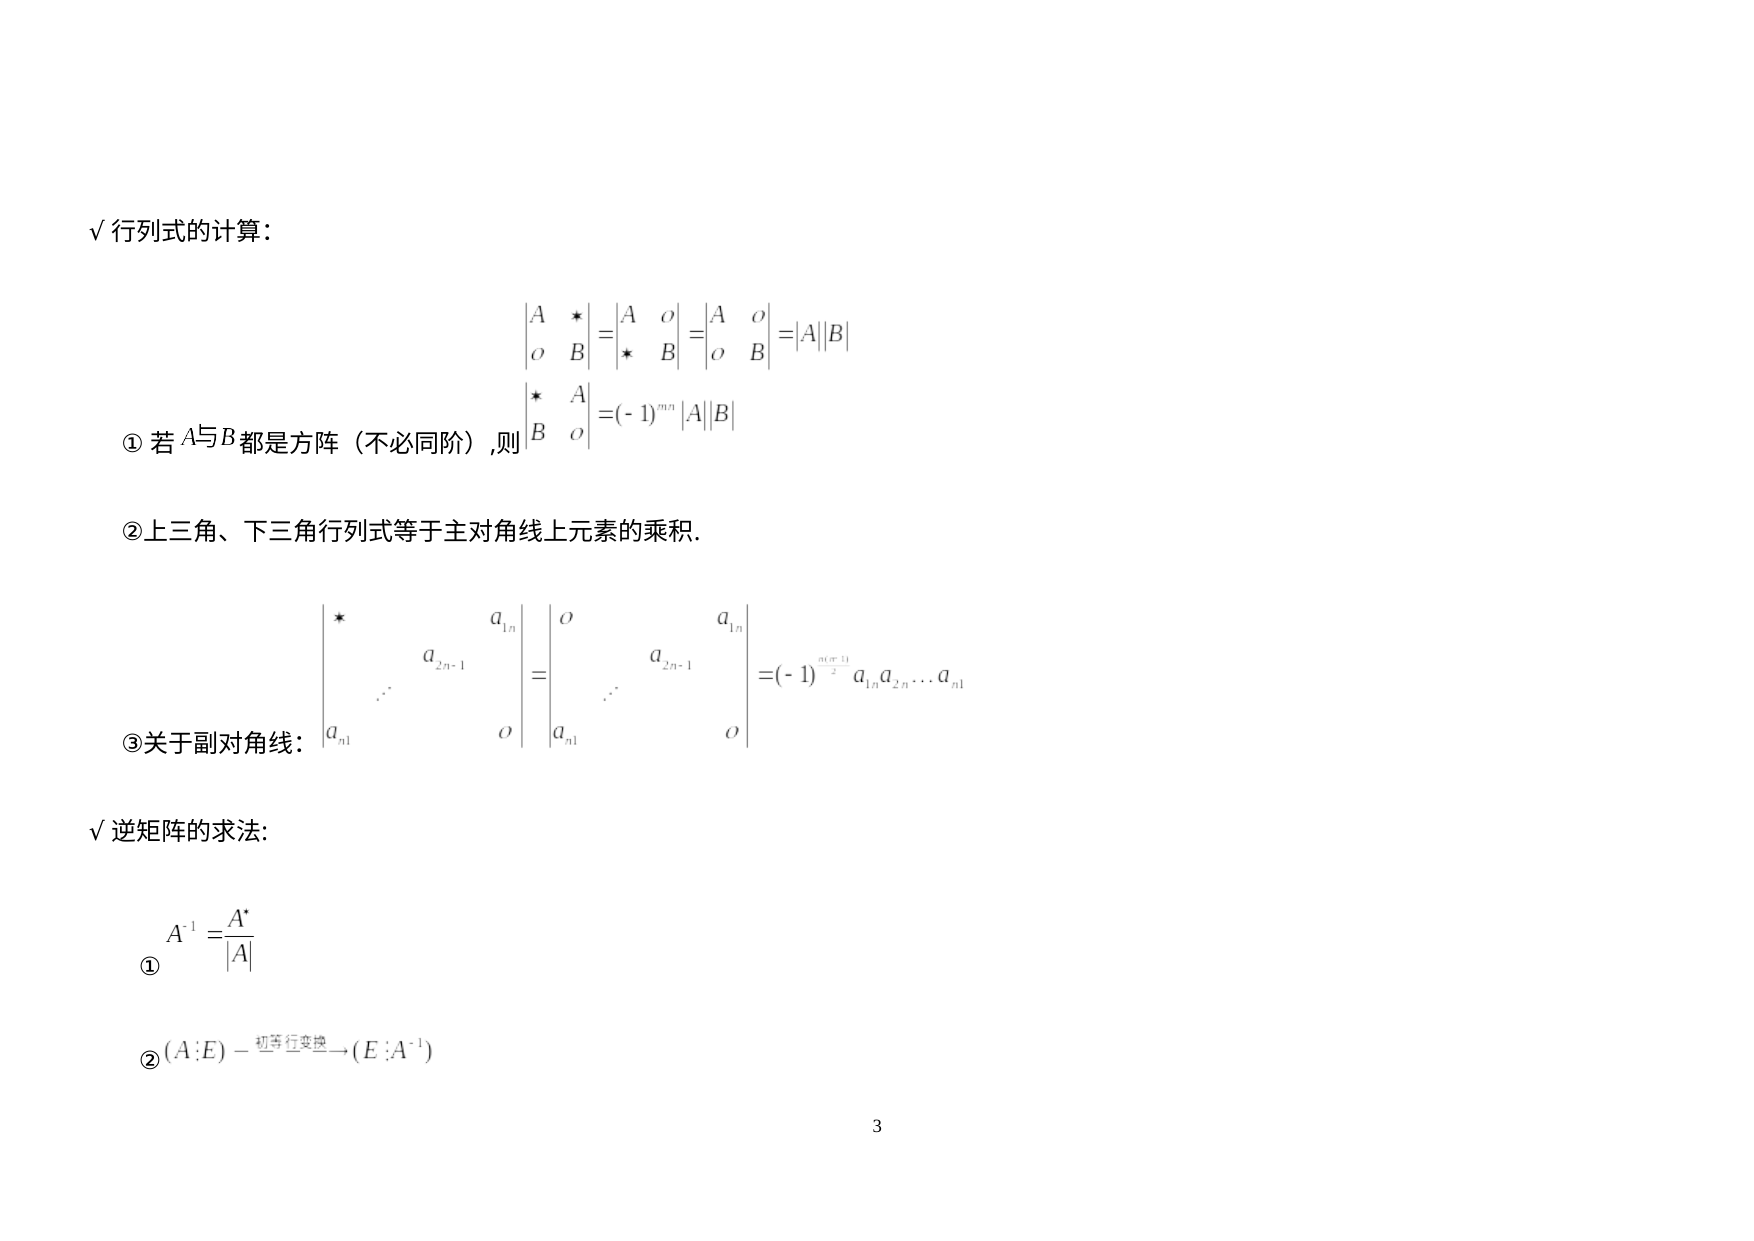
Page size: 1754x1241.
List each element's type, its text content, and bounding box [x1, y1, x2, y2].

text ① 若都是方阵（不必同阶）,则 [89, 298, 1665, 461]
text √ 逆矩阵的求法: [89, 797, 1665, 862]
text √ 行列式的计算： [89, 197, 1665, 262]
text ③关于副对角线： [89, 598, 1665, 761]
text ① [89, 898, 1665, 996]
text ②上三角、下三角行列式等于主对角线上元素的乘积. [89, 497, 1665, 562]
text ② [89, 1030, 1665, 1095]
